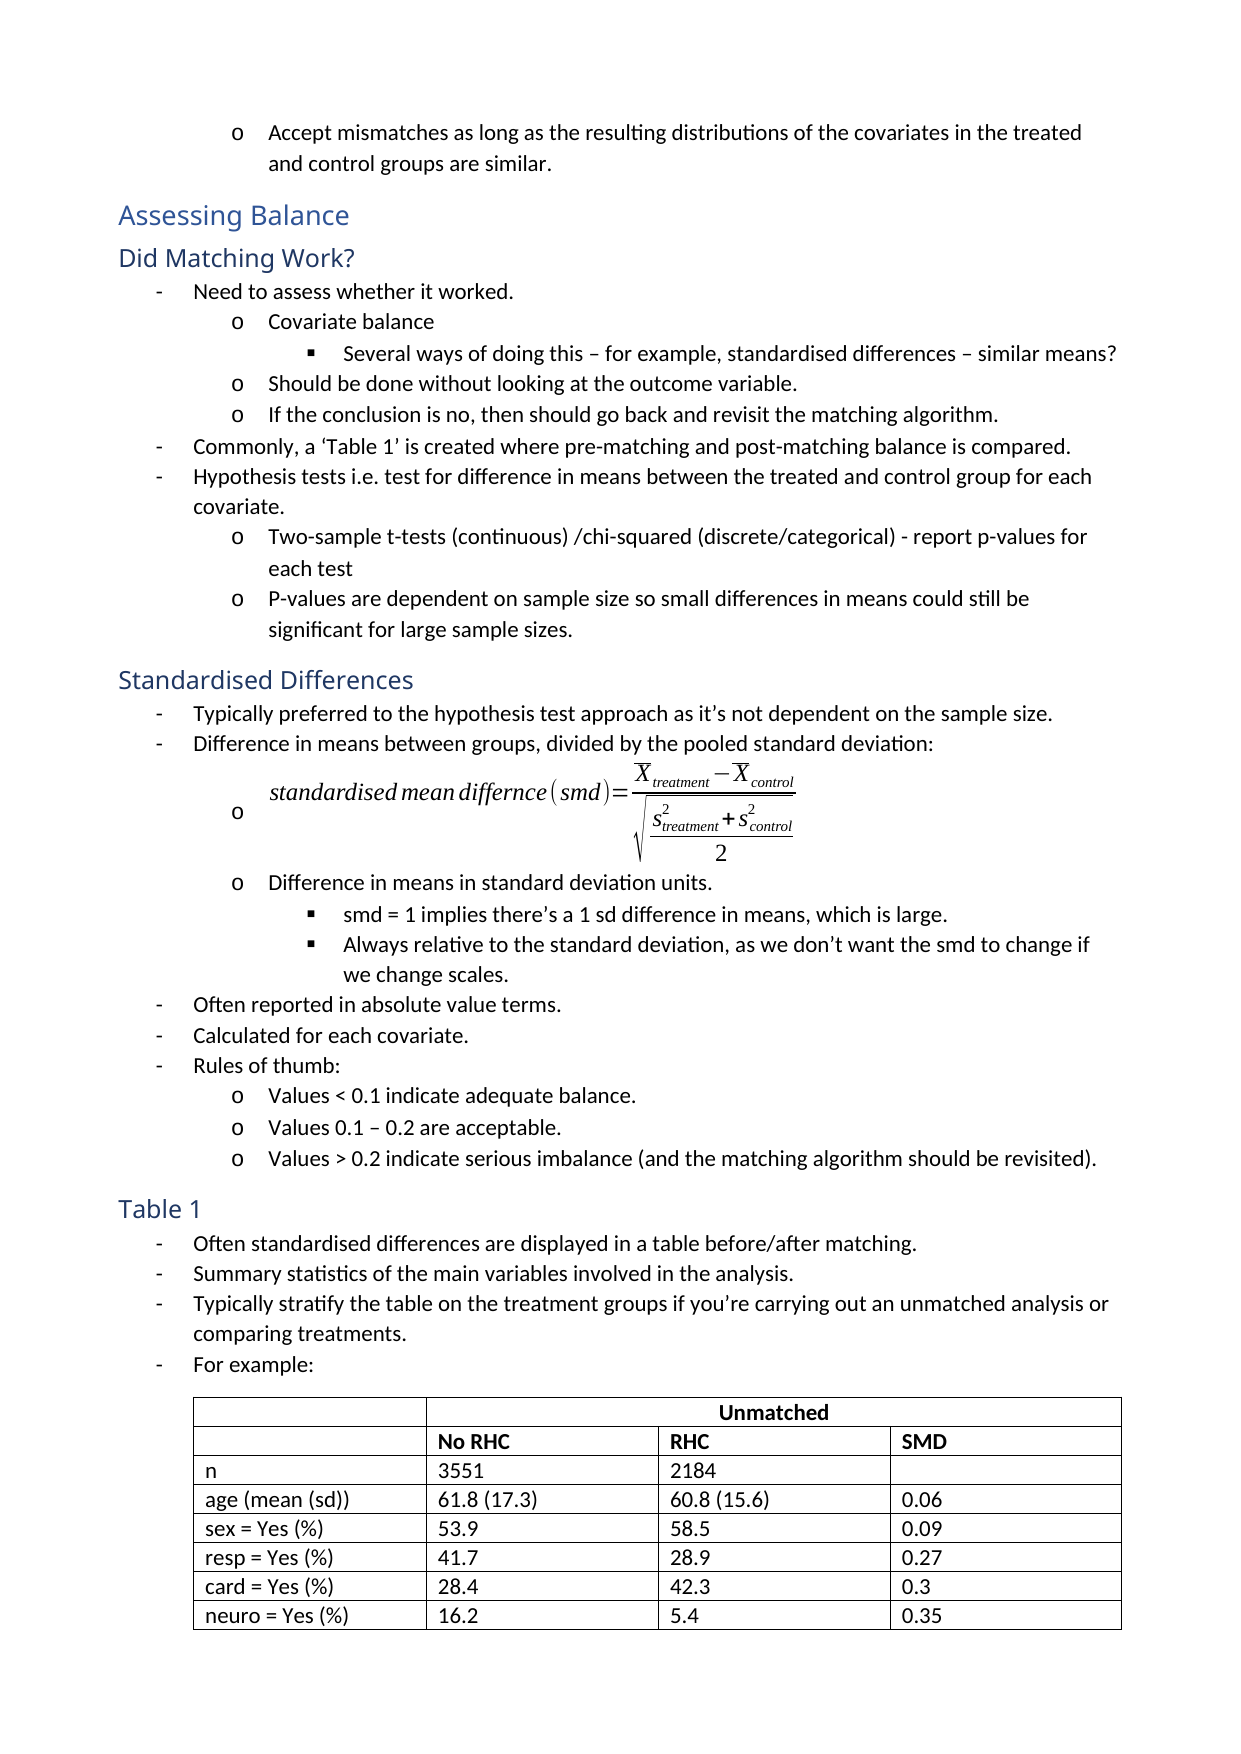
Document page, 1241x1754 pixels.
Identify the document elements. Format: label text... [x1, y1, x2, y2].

list Hypothesis tests i.e. test for difference in means between the treated and control group for each covariate. [156, 462, 1122, 520]
table_cell 0.35 [891, 1601, 1121, 1629]
table_cell 2184 [659, 1456, 890, 1484]
list Values < 0.1 indicate adequate balance. [231, 1081, 1122, 1110]
list Always relative to the standard deviation, as we don’t want the smd to change if we change scales. [306, 930, 1122, 988]
list Typically stratify the table on the treatment groups if you’re carrying out an unmatched analysis or comparing treatments. [156, 1289, 1122, 1348]
table_cell 28.4 [427, 1572, 658, 1600]
list P-values are dependent on sample size so small differences in means could still be significant for large sample sizes. [231, 584, 1122, 643]
table_cell 0.09 [891, 1514, 1121, 1542]
table_cell 42.3 [659, 1572, 890, 1600]
table_cell sex = Yes (%) [194, 1514, 426, 1542]
table_header [194, 1398, 426, 1426]
table_cell resp = Yes (%) [194, 1543, 426, 1571]
table_cell 0.3 [891, 1572, 1121, 1600]
table_cell [891, 1456, 1121, 1484]
table_cell 53.9 [427, 1514, 658, 1542]
table_cell card = Yes (%) [194, 1572, 426, 1600]
list Several ways of doing this – for example, standardised differences – similar means? [306, 339, 1122, 367]
list Commonly, a ‘Table 1’ is created where pre-matching and post-matching balance is compared. [156, 432, 1122, 460]
list Summary statistics of the main variables involved in the analysis. [156, 1259, 1122, 1287]
list Often reported in absolute value terms. [156, 991, 1122, 1018]
list Covariate balance [231, 307, 1122, 336]
table_cell 28.9 [659, 1543, 890, 1571]
list Two-sample t-tests (continuous) /chi-squared (discrete/categorical) - report p-values for each test [231, 522, 1122, 582]
table_cell 58.5 [659, 1514, 890, 1542]
list If the conclusion is no, then should go back and revisit the matching algorithm. [231, 400, 1122, 429]
table_cell RHC [659, 1427, 890, 1455]
list Should be done without looking at the outcome variable. [231, 369, 1122, 398]
list Values > 0.2 indicate serious imbalance (and the matching algorithm should be revisited). [231, 1144, 1122, 1173]
table_cell neuro = Yes (%) [194, 1601, 426, 1629]
list Difference in means in standard deviation units. [231, 868, 1122, 898]
table_cell n [194, 1456, 426, 1484]
list smd = 1 implies there’s a 1 sd difference in means, which is large. [306, 900, 1122, 928]
list Difference in means between groups, divided by the pooled standard deviation: [156, 729, 1122, 757]
table_cell 16.2 [427, 1601, 658, 1629]
table_cell 3551 [427, 1456, 658, 1484]
table_cell 0.06 [891, 1485, 1121, 1513]
table_cell 5.4 [659, 1601, 890, 1629]
table_cell 0.27 [891, 1543, 1121, 1571]
list Calculated for each covariate. [156, 1021, 1122, 1049]
list Accept mismatches as long as the resulting distributions of the covariates in the treated and control groups are similar. [231, 118, 1122, 177]
list Values 0.1 – 0.2 are acceptable. [231, 1113, 1122, 1142]
subtitle Table 1 [118, 1192, 1122, 1226]
list Typically preferred to the hypothesis test approach as it’s not dependent on the sample size. [156, 699, 1122, 727]
table_cell [194, 1427, 426, 1455]
subtitle Standardised Differences [118, 662, 1122, 696]
list Often standardised differences are displayed in a table before/after matching. [156, 1229, 1122, 1257]
table_cell No RHC [427, 1427, 658, 1455]
table_cell 60.8 (15.6) [659, 1485, 890, 1513]
list Need to assess whether it worked. [156, 277, 1122, 305]
table_cell age (mean (sd)) [194, 1485, 426, 1513]
table_cell 41.7 [427, 1543, 658, 1571]
table_header Unmatched [427, 1398, 1121, 1426]
subtitle Assessing Balance [118, 196, 1122, 233]
list Rules of thumb: [156, 1051, 1122, 1079]
subtitle Did Matching Work? [118, 240, 1122, 274]
list For example: [156, 1350, 1122, 1378]
table_cell SMD [891, 1427, 1121, 1455]
table_cell 61.8 (17.3) [427, 1485, 658, 1513]
